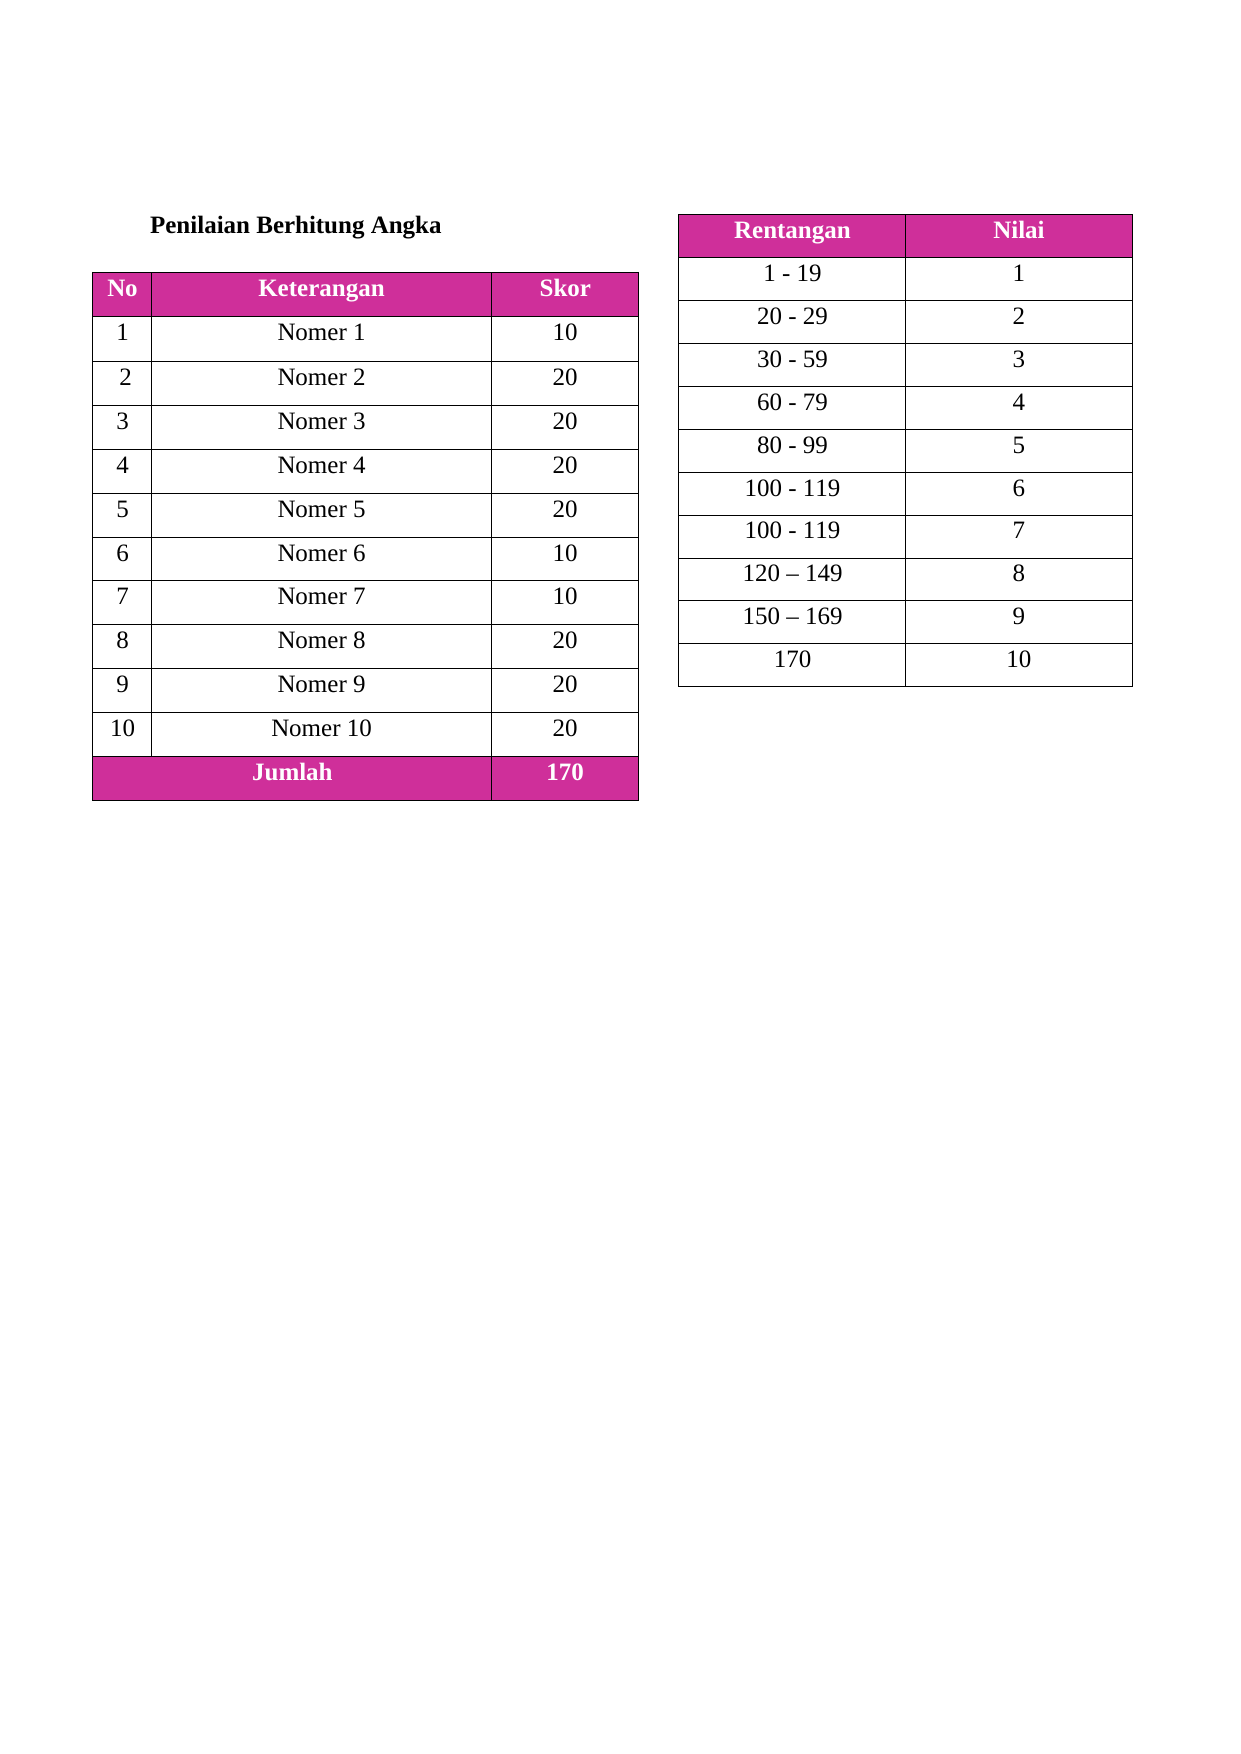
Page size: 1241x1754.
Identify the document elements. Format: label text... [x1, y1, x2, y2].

table_cell 1 [906, 258, 1132, 300]
table_cell 4 [93, 450, 151, 493]
table_cell Nomer 2 [152, 362, 491, 405]
table_cell 3 [93, 406, 151, 449]
table_cell Nomer 4 [152, 450, 491, 493]
table_cell 9 [906, 601, 1132, 643]
table_cell 80 - 99 [679, 430, 905, 472]
table_cell Nomer 7 [152, 581, 491, 624]
table_cell 6 [93, 538, 151, 580]
table_cell Nomer 3 [152, 406, 491, 449]
table_cell Nomer 1 [152, 317, 491, 361]
table_cell 20 [492, 713, 638, 756]
table_cell 20 [492, 494, 638, 537]
table_cell 20 [492, 406, 638, 449]
table_cell 10 [906, 644, 1132, 686]
table_header Nilai [906, 215, 1132, 257]
table_cell 1 - 19 [679, 258, 905, 300]
table_cell 30 - 59 [679, 344, 905, 386]
table_cell 7 [906, 516, 1132, 557]
table_cell Nomer 6 [152, 538, 491, 580]
table_cell 100 - 119 [679, 473, 905, 514]
table_cell 6 [906, 473, 1132, 514]
table_cell 20 [492, 450, 638, 493]
table_cell 5 [906, 430, 1132, 472]
table_cell 8 [93, 625, 151, 668]
table_cell 2 [906, 301, 1132, 343]
table_cell 60 - 79 [679, 387, 905, 429]
table_cell 10 [492, 538, 638, 580]
table_cell 20 [492, 669, 638, 712]
table_cell 20 [492, 625, 638, 668]
table_cell Nomer 9 [152, 669, 491, 712]
table_cell 150 – 169 [679, 601, 905, 643]
table_cell 100 - 119 [679, 516, 905, 557]
table_cell 1 [93, 317, 151, 361]
table_cell 170 [679, 644, 905, 686]
table_cell 20 - 29 [679, 301, 905, 343]
table_header Rentangan [679, 215, 905, 257]
table_cell 170 [492, 757, 638, 800]
table_cell 7 [93, 581, 151, 624]
table_cell 120 – 149 [679, 559, 905, 600]
table_cell 20 [492, 362, 638, 405]
table_cell Nomer 5 [152, 494, 491, 537]
table_cell Nomer 8 [152, 625, 491, 668]
table_header Skor [492, 273, 638, 316]
table_cell 10 [93, 713, 151, 756]
table_cell Jumlah [93, 757, 491, 800]
table_cell 2 [93, 362, 151, 405]
text Penilaian Berhitung Angka [150, 210, 1090, 238]
table_cell 10 [492, 317, 638, 361]
table_cell 3 [906, 344, 1132, 386]
table_header Keterangan [152, 273, 491, 316]
table_cell 10 [492, 581, 638, 624]
table_cell 4 [906, 387, 1132, 429]
table_cell 9 [93, 669, 151, 712]
table_cell Nomer 10 [152, 713, 491, 756]
table_cell 8 [906, 559, 1132, 600]
table_cell 5 [93, 494, 151, 537]
table_header No [93, 273, 151, 316]
